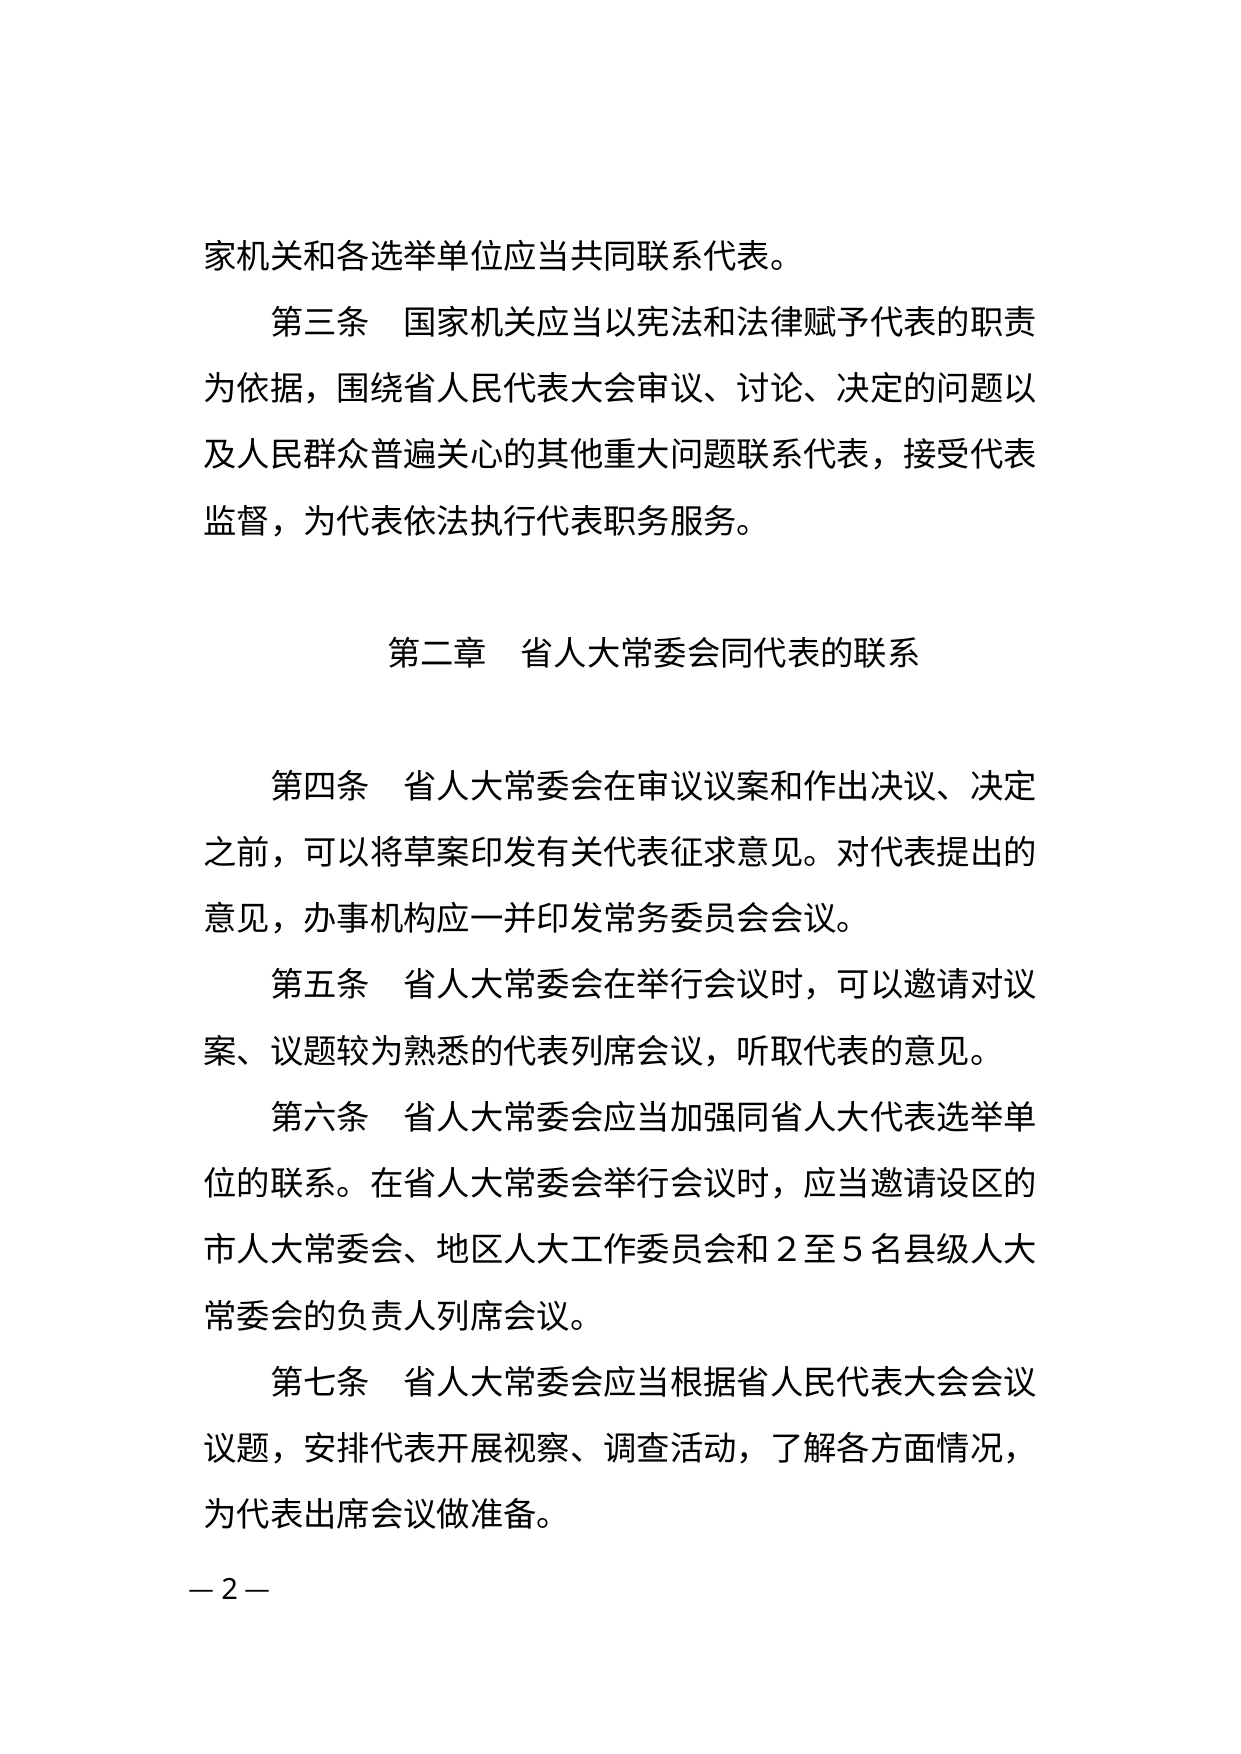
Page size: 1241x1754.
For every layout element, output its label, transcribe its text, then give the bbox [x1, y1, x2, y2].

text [203, 220, 1037, 287]
text 第三条 国家机关应当以宪法和法律赋予代表的职责为依据，围绕省人民代表大会审议、讨论、决定的问题以及人民群众普遍关心的其他重大问题联系代表，接受代表监督，为代表依法执行代表职务服务。 [203, 287, 1037, 552]
text 第五条 省人大常委会在举行会议时，可以邀请对议案、议题较为熟悉的代表列席会议，听取代表的意见。 [203, 949, 1037, 1082]
text 第二章 省人大常委会同代表的联系 [203, 618, 1037, 684]
text 第七条 省人大常委会应当根据省人民代表大会会议议题，安排代表开展视察、调查活动，了解各方面情况，为代表出席会议做准备。 [203, 1347, 1037, 1545]
text 第四条 省人大常委会在审议议案和作出决议、决定之前，可以将草案印发有关代表征求意见。对代表提出的意见，办事机构应一并印发常务委员会会议。 [203, 750, 1037, 949]
text 第六条 省人大常委会应当加强同省人大代表选举单位的联系。在省人大常委会举行会议时，应当邀请设区的市人大常委会、地区人大工作委员会和２至５名县级人大常委会的负责人列席会议。 [203, 1082, 1037, 1347]
